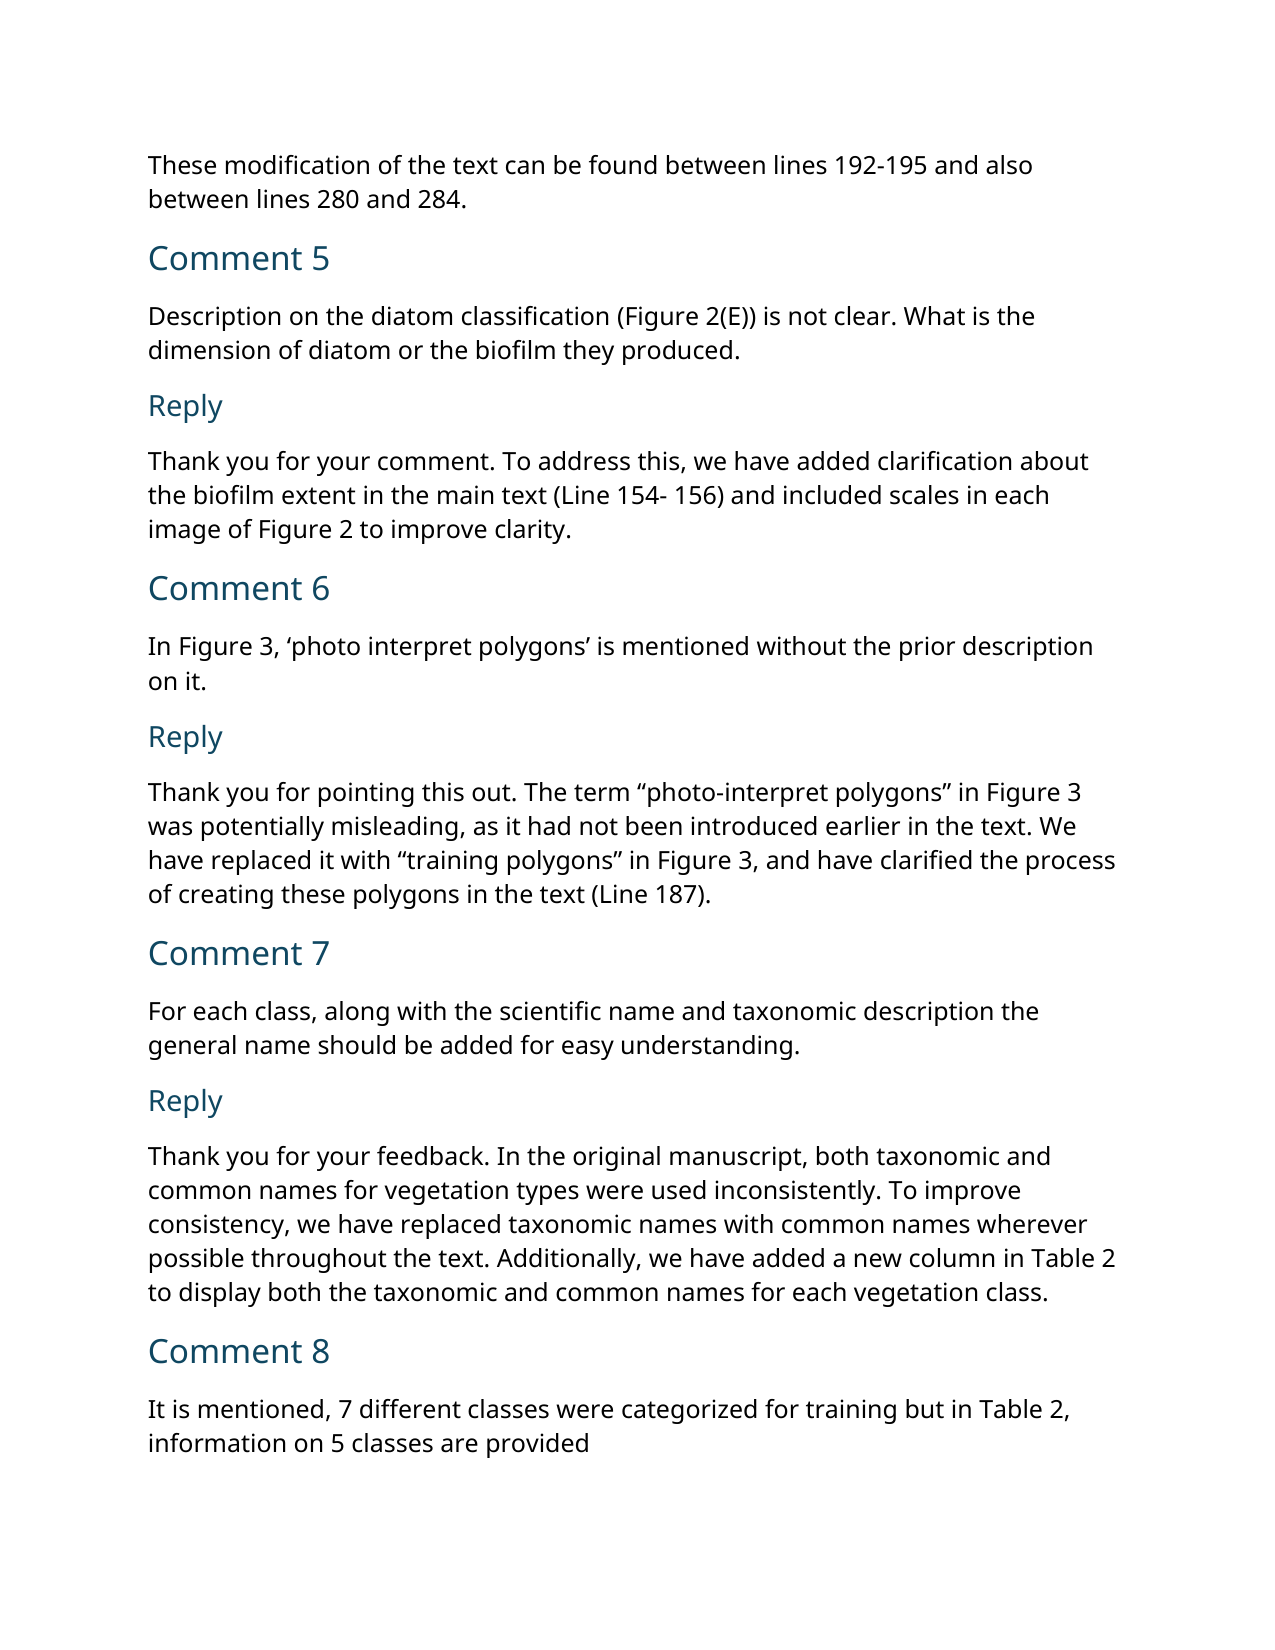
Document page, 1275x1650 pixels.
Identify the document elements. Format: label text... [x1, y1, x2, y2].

subtitle Comment 5 [148, 234, 1127, 280]
text In Figure 3, ‘photo interpret polygons’ is mentioned without the prior description on it. [148, 629, 1127, 697]
subtitle Reply [148, 1080, 1127, 1120]
subtitle Comment 6 [148, 565, 1127, 610]
subtitle Comment 7 [148, 929, 1127, 975]
text For each class, along with the scientific name and taxonomic description the general name should be added for easy understanding. [148, 993, 1127, 1062]
text It is mentioned, 7 different classes were categorized for training but in Table 2, information on 5 classes are provided [148, 1392, 1127, 1460]
text Thank you for your feedback. In the original manuscript, both taxonomic and common names for vegetation types were used inconsistently. To improve consistency, we have replaced taxonomic names with common names wherever possible throughout the text. Additionally, we have added a new column in Table 2 to display both the taxonomic and common names for each vegetation class. [148, 1139, 1127, 1309]
text Thank you for pointing this out. The term “photo-interpret polygons” in Figure 3 was potentially misleading, as it had not been introduced earlier in the text. We have replaced it with “training polygons” in Figure 3, and have clarified the process of creating these polygons in the text (Line 187). [148, 774, 1127, 911]
subtitle Reply [148, 716, 1127, 756]
text These modification of the text can be found between lines 192-195 and also between lines 280 and 284. [148, 148, 1127, 216]
subtitle Comment 8 [148, 1328, 1127, 1373]
text Description on the diatom classification (Figure 2(E)) is not clear. What is the dimension of diatom or the biofilm they produced. [148, 299, 1127, 367]
subtitle Reply [148, 386, 1127, 425]
text Thank you for your comment. To address this, we have added clarification about the biofilm extent in the main text (Line 154- 156) and included scales in each image of Figure 2 to improve clarity. [148, 444, 1127, 546]
